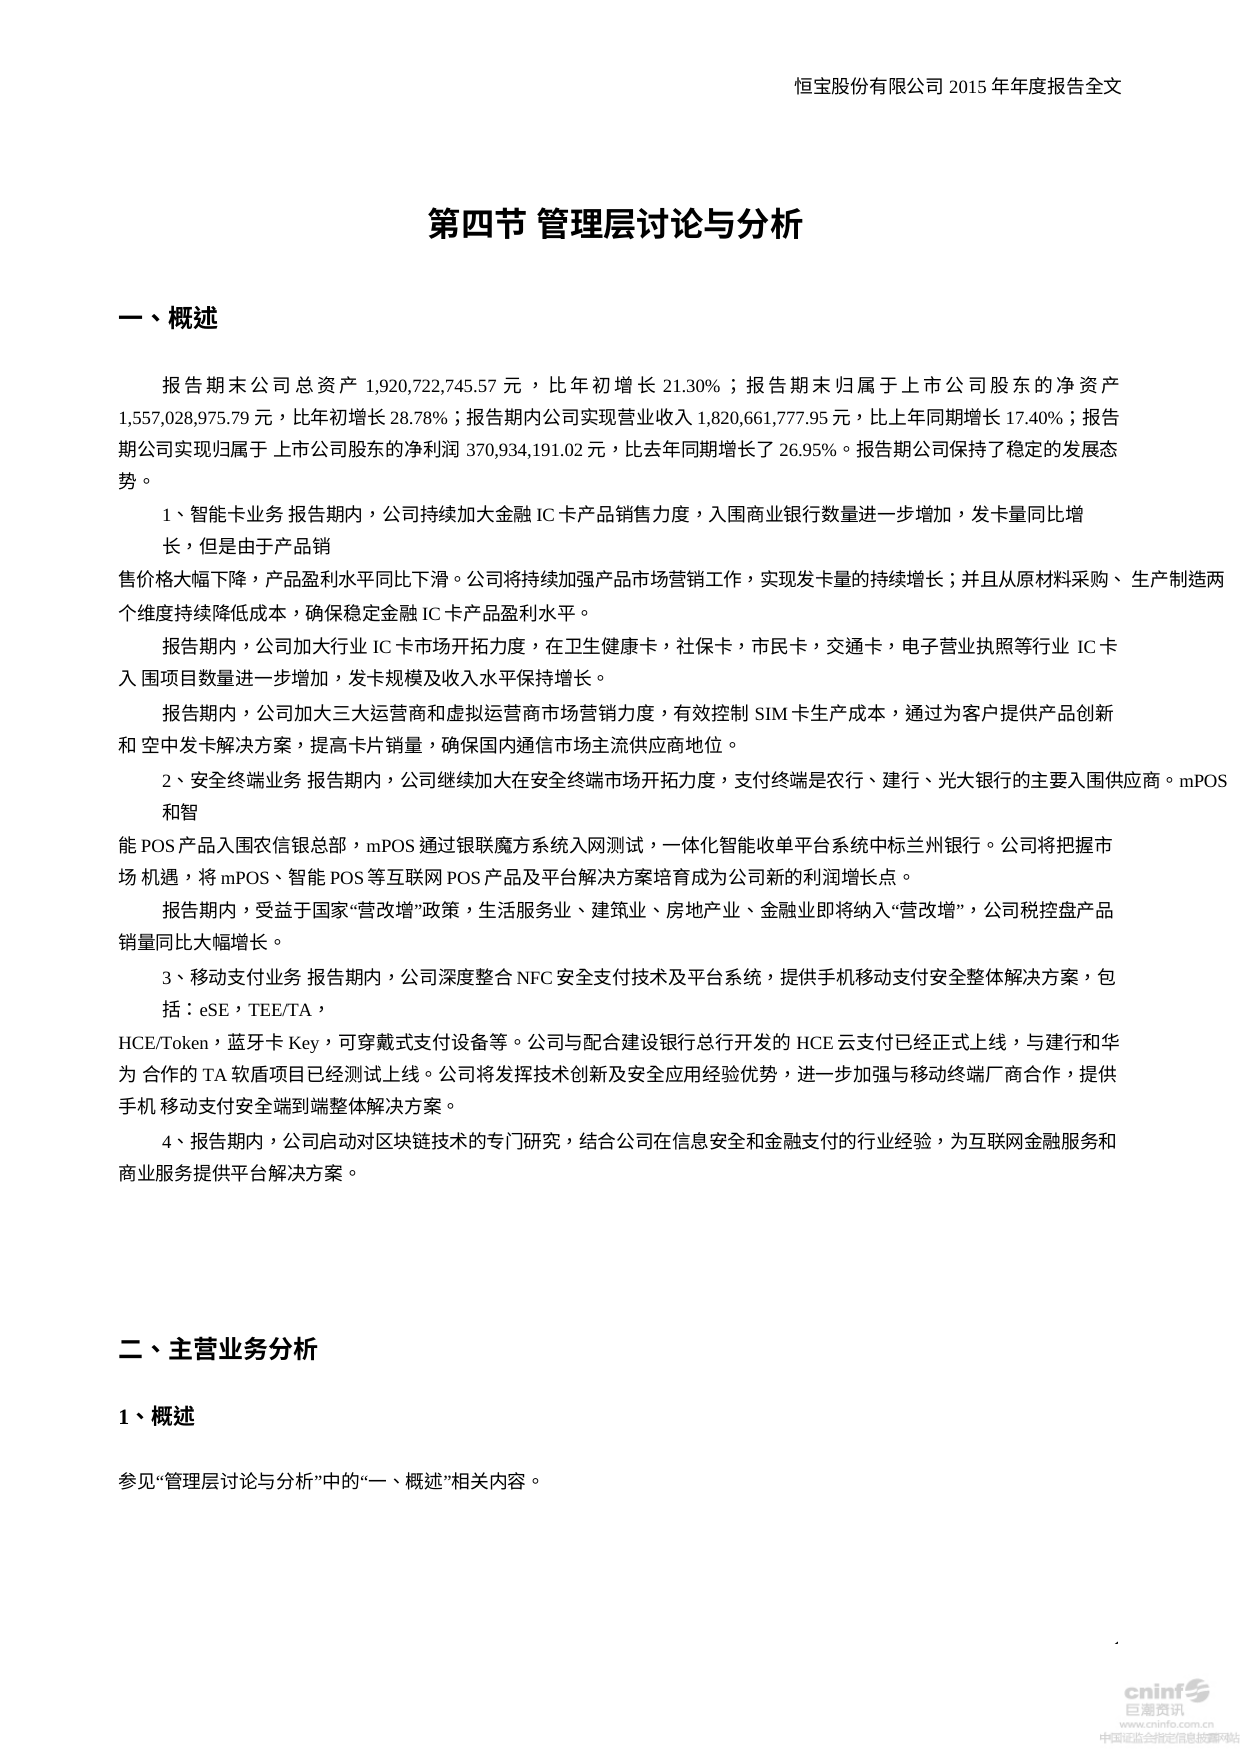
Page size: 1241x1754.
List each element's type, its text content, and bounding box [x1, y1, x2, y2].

subtitle 二、主营业务分析 [118, 1332, 1240, 1366]
text 报告期末公司总资产1,920,722,745.57元，比年初增长21.30%；报告期末归属于上市公司股东的净资产1,557,028,975.79 元，比年初增长28.78%；报告期内公司实现营业收入1,820,661,777.95元，比上年同期增长17.40%；报告期公司实现归属于 上市公司股东的净利润370,934,191.02元，比去年同期增长了26.95%。报告期公司保持了稳定的发展态势。 [118, 372, 1120, 494]
text 3、移动支付业务 报告期内，公司深度整合NFC安全支付技术及平台系统，提供手机移动支付安全整体解决方案，包括：eSE，TEE/TA， [162, 964, 1133, 1022]
subtitle 一、概述 [118, 301, 1240, 335]
subtitle 第四节 管理层讨论与分析 [428, 200, 1240, 246]
subtitle 1、概述 [118, 1401, 1240, 1431]
text 报告期内，受益于国家“营改增”政策，生活服务业、建筑业、房地产业、金融业即将纳入“营改增”，公司税控盘产品 销量同比大幅增长。 [118, 897, 1114, 955]
text 售价格大幅下降，产品盈利水平同比下滑。公司将持续加强产品市场营销工作，实现发卡量的持续增长；并且从原材料采购、 生产制造两个维度持续降低成本，确保稳定金融IC卡产品盈利水平。 [118, 566, 1240, 625]
text HCE/Token，蓝牙卡Key，可穿戴式支付设备等。公司与配合建设银行总行开发的HCE云支付已经正式上线，与建行和华为 合作的TA软盾项目已经测试上线。公司将发挥技术创新及安全应用经验优势，进一步加强与移动终端厂商合作，提供手机 移动支付安全端到端整体解决方案。 [118, 1029, 1122, 1119]
picture [1099, 1673, 1241, 1754]
text 1、智能卡业务 报告期内，公司持续加大金融IC卡产品销售力度，入围商业银行数量进一步增加，发卡量同比增长，但是由于产品销 [162, 501, 1120, 559]
text 2、安全终端业务 报告期内，公司继续加大在安全终端市场开拓力度，支付终端是农行、建行、光大银行的主要入围供应商。mPOS和智 [162, 767, 1240, 824]
text 能POS产品入围农信银总部，mPOS通过银联魔方系统入网测试，一体化智能收单平台系统中标兰州银行。公司将把握市场 机遇，将mPOS、智能POS等互联网POS产品及平台解决方案培育成为公司新的利润增长点。 [118, 832, 1122, 889]
text 4、报告期内，公司启动对区块链技术的专门研究，结合公司在信息安全和金融支付的行业经验，为互联网金融服务和 商业服务提供平台解决方案。 [118, 1128, 1122, 1186]
text 参见“管理层讨论与分析”中的“一、概述”相关内容。 [118, 1469, 1240, 1494]
text 报告期内，公司加大行业IC卡市场开拓力度，在卫生健康卡，社保卡，市民卡，交通卡，电子营业执照等行业IC卡入 围项目数量进一步增加，发卡规模及收入水平保持增长。 [118, 633, 1118, 691]
text 报告期内，公司加大三大运营商和虚拟运营商市场营销力度，有效控制SIM卡生产成本，通过为客户提供产品创新和 空中发卡解决方案，提高卡片销量，确保国内通信市场主流供应商地位。 [118, 700, 1114, 757]
